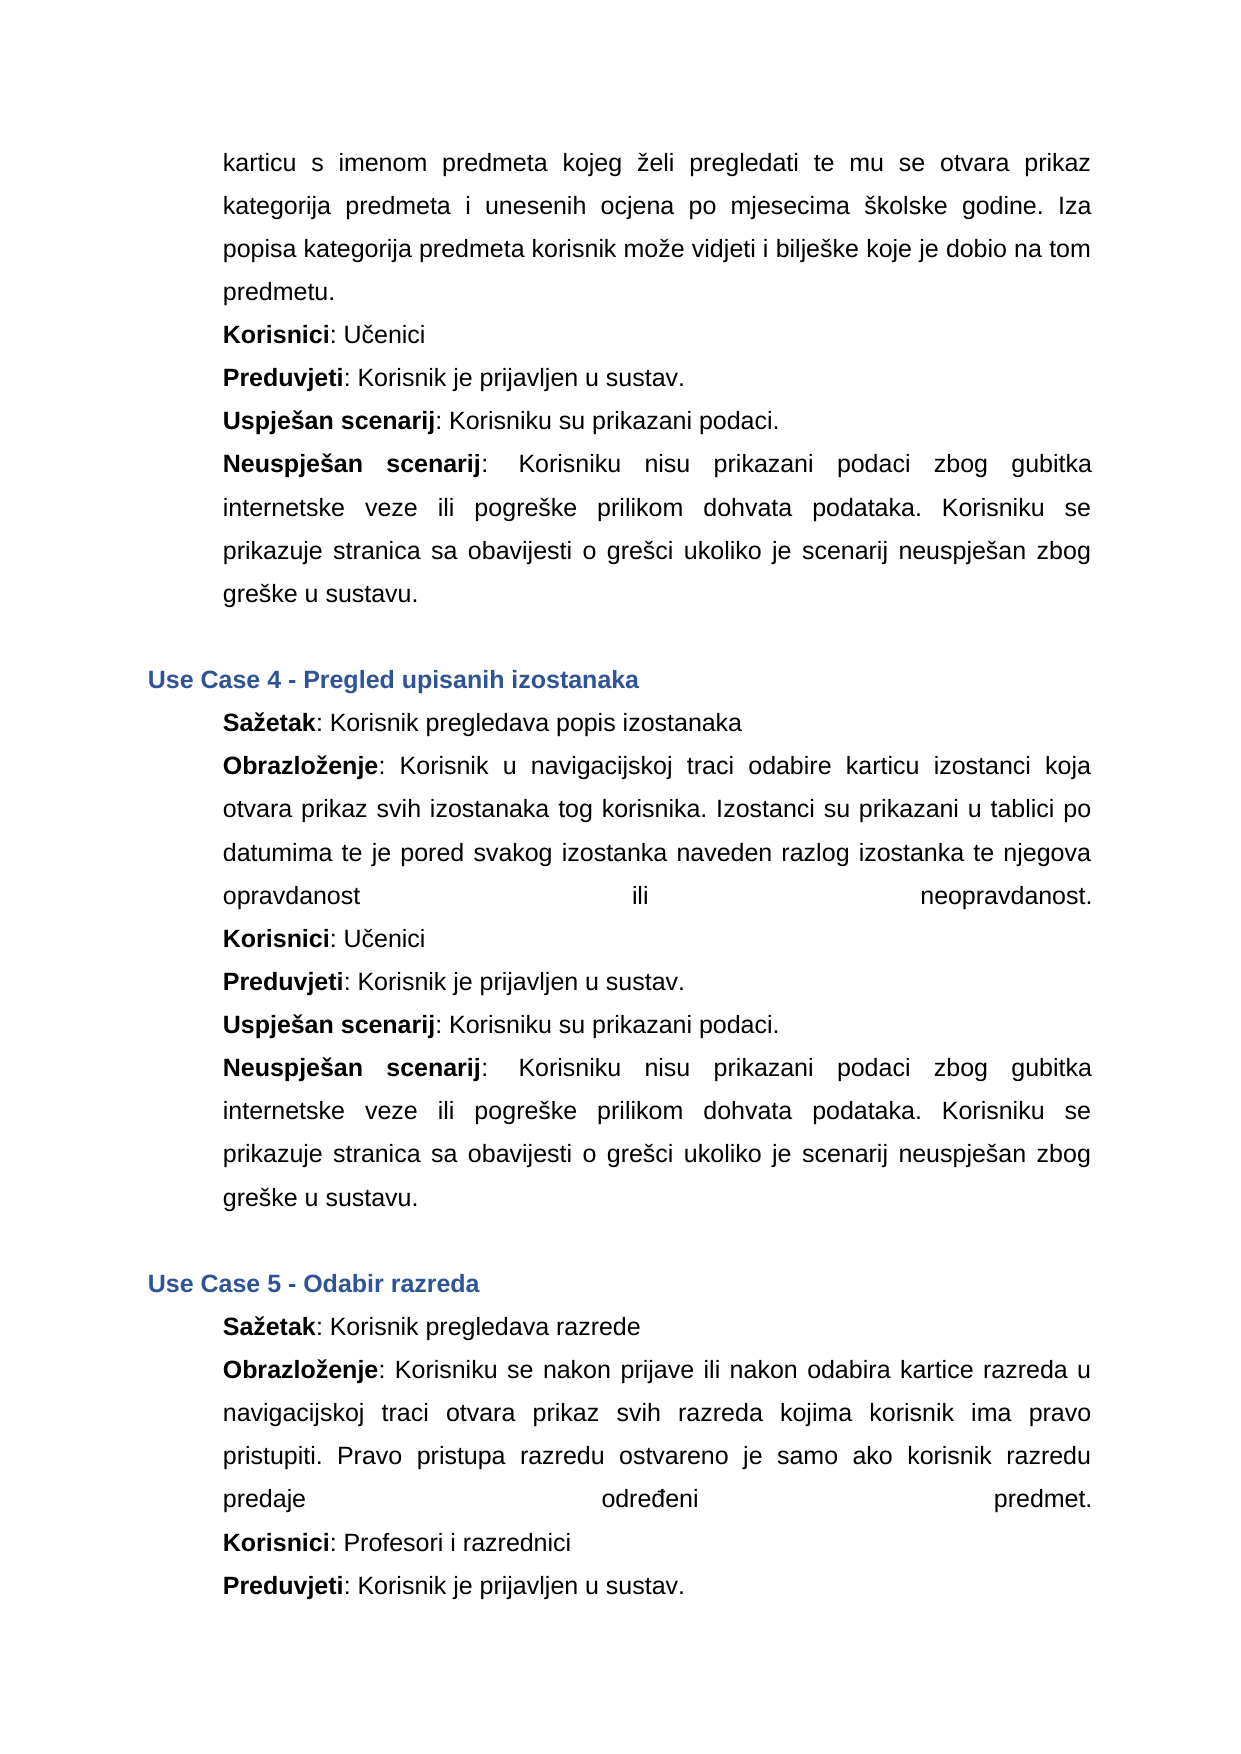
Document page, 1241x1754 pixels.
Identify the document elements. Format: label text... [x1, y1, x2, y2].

text Sažetak: Korisnik pregledava popis izostanaka [223, 708, 1093, 737]
text Uspješan scenarij: Korisniku su prikazani podaci. [223, 1010, 1093, 1039]
text Preduvjeti: Korisnik je prijavljen u sustav. [223, 967, 1093, 996]
text Preduvjeti: Korisnik je prijavljen u sustav. [223, 1571, 1093, 1599]
text Obrazloženje: Korisniku se nakon prijave ili nakon odabira kartice razreda u navigacijskoj traci otvara prikaz svih razreda kojima korisnik ima pravo pristupiti. Pravo pristupa razredu ostvareno je samo ako korisnik razredu predaje određeni predmet. Korisnici: Profesori i razrednici [223, 1355, 1093, 1556]
text Obrazloženje: Korisnik u navigacijskoj traci odabire karticu izostanci koja otvara prikaz svih izostanaka tog korisnika. Izostanci su prikazani u tablici po datumima te je pored svakog izostanka naveden razlog izostanka te njegova opravdanost ili neopravdanost. Korisnici: Učenici [223, 751, 1093, 953]
text Use Case 4 - Pregled upisanih izostanaka [148, 665, 1093, 694]
text Sažetak: Korisnik pregledava razrede [223, 1312, 1093, 1341]
text Uspješan scenarij: Korisniku su prikazani podaci. [223, 406, 1093, 435]
text Use Case 5 - Odabir razreda [148, 1269, 1093, 1298]
text Preduvjeti: Korisnik je prijavljen u sustav. [223, 363, 1093, 392]
